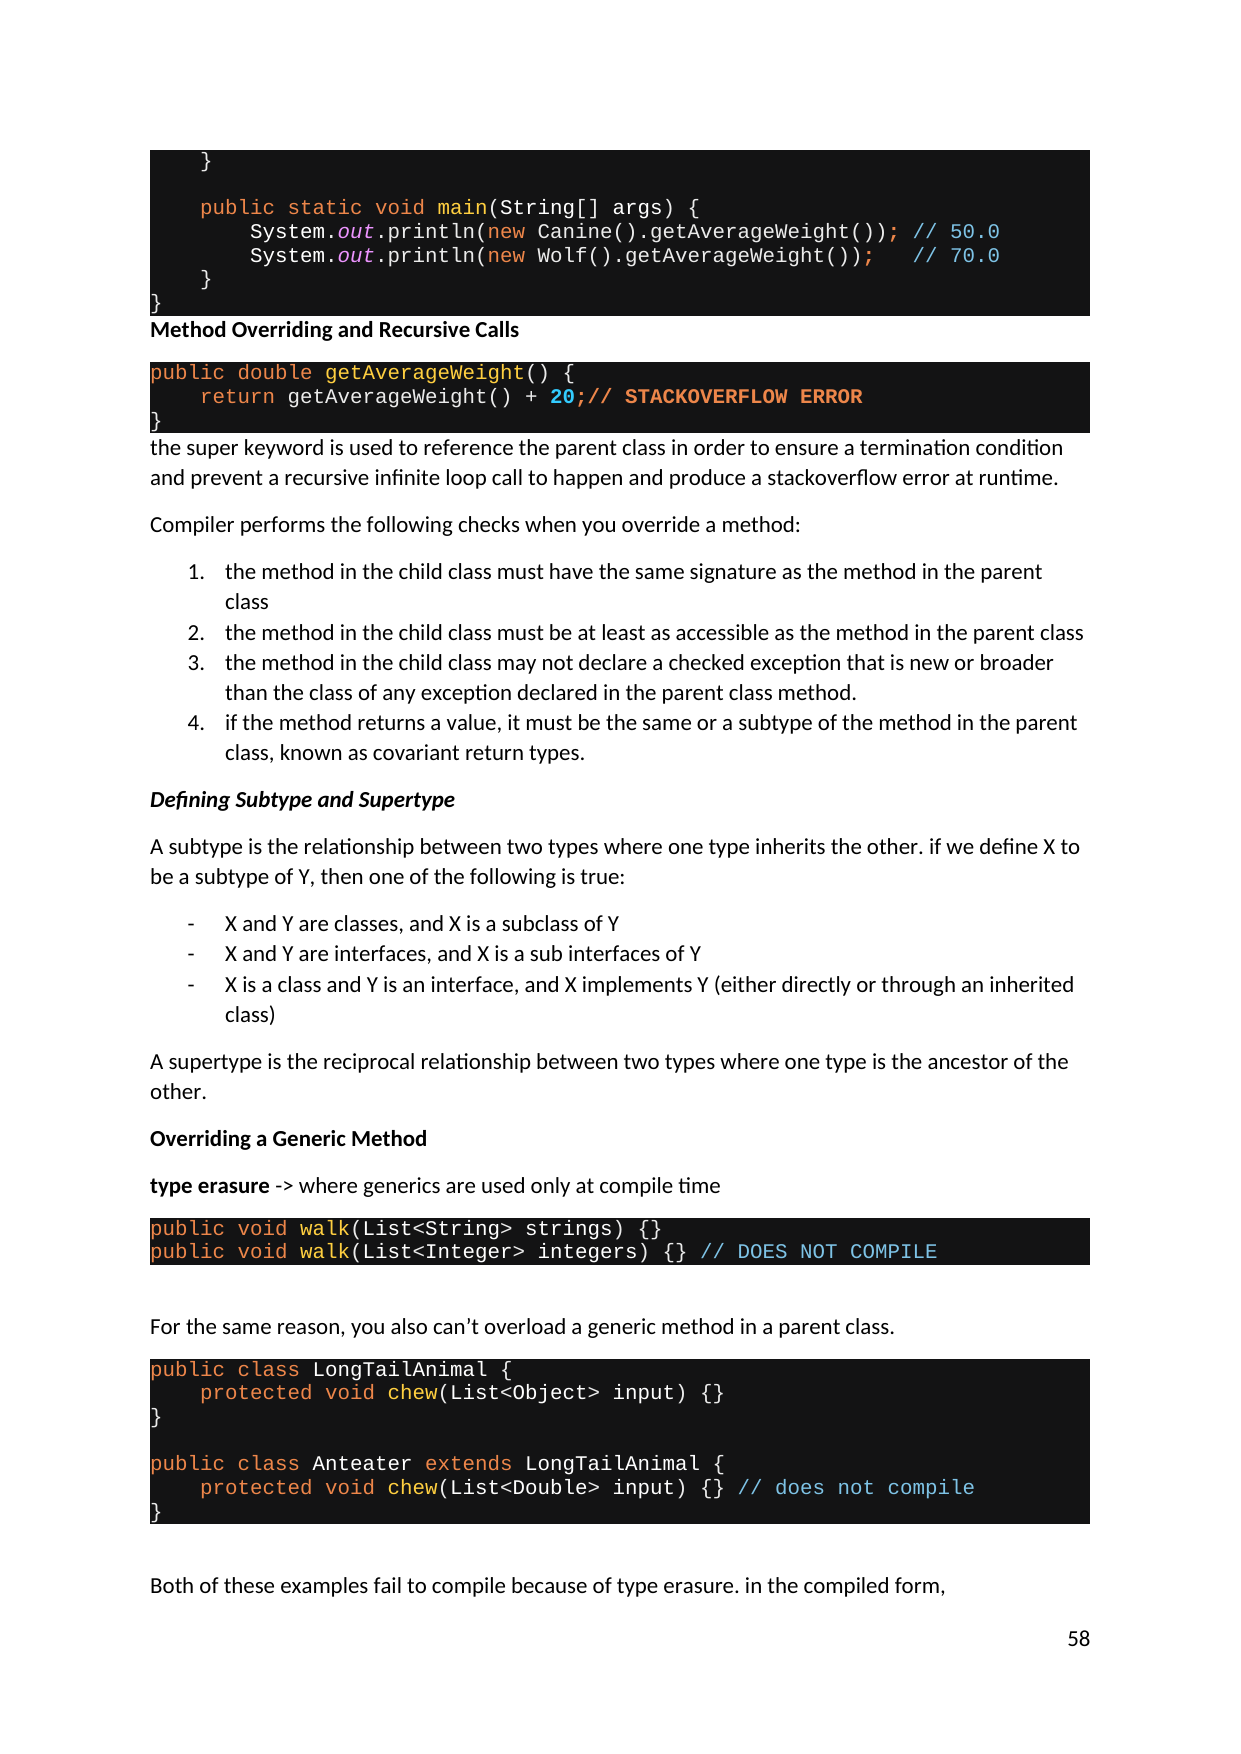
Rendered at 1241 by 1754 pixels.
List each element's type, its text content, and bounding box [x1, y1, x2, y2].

text Both of these examples fail to compile because of type erasure. in the compiled form, [150, 1571, 1090, 1599]
text Defining Subtype and Supertype [150, 785, 1090, 813]
list X and Y are classes, and X is a subclass of Y [187, 909, 1090, 937]
list X is a class and Y is an interface, and X implements Y (either directly or through an inherited class) [187, 970, 1090, 1028]
text type erasure -> where generics are used only at compile time [150, 1171, 1090, 1199]
text Compiler performs the following checks when you override a method: [150, 510, 1090, 538]
list the method in the child class must be at least as accessible as the method in the parent class [187, 618, 1090, 646]
list X and Y are interfaces, and X is a sub interfaces of Y [187, 939, 1090, 968]
text Method Overriding and Recursive Calls [150, 316, 1090, 343]
text Overriding a Generic Method [150, 1124, 1090, 1152]
list if the method returns a value, it must be the same or a subtype of the method in the parent class, known as covariant return types. [187, 708, 1090, 767]
list the method in the child class must have the same signature as the method in the parent class [187, 557, 1090, 616]
text public class LongTailAnimal { protected void chew(List<Object> input) {} } public class Anteater extends LongTailAnimal { protected void chew(List<Double> input) {} // does not compile } [150, 1359, 1090, 1524]
list the method in the child class may not declare a checked exception that is new or broader than the class of any exception declared in the parent class method. [187, 648, 1090, 706]
text public double getAverageWeight() { return getAverageWeight() + 20;// STACKOVERFLOW ERROR } [150, 362, 1090, 433]
text public void walk(List<String> strings) {} public void walk(List<Integer> integers) {} // DOES NOT COMPILE [150, 1218, 1090, 1265]
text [150, 150, 1090, 316]
text A subtype is the relationship between two types where one type inherits the other. if we define X to be a subtype of Y, then one of the following is true: [150, 832, 1090, 891]
text For the same reason, you also can’t overload a generic method in a parent class. [150, 1312, 1090, 1340]
text A supertype is the reciprocal relationship between two types where one type is the ancestor of the other. [150, 1047, 1090, 1105]
text the super keyword is used to reference the parent class in order to ensure a termination condition and prevent a recursive infinite loop call to happen and produce a stackoverflow error at runtime. [150, 433, 1090, 492]
